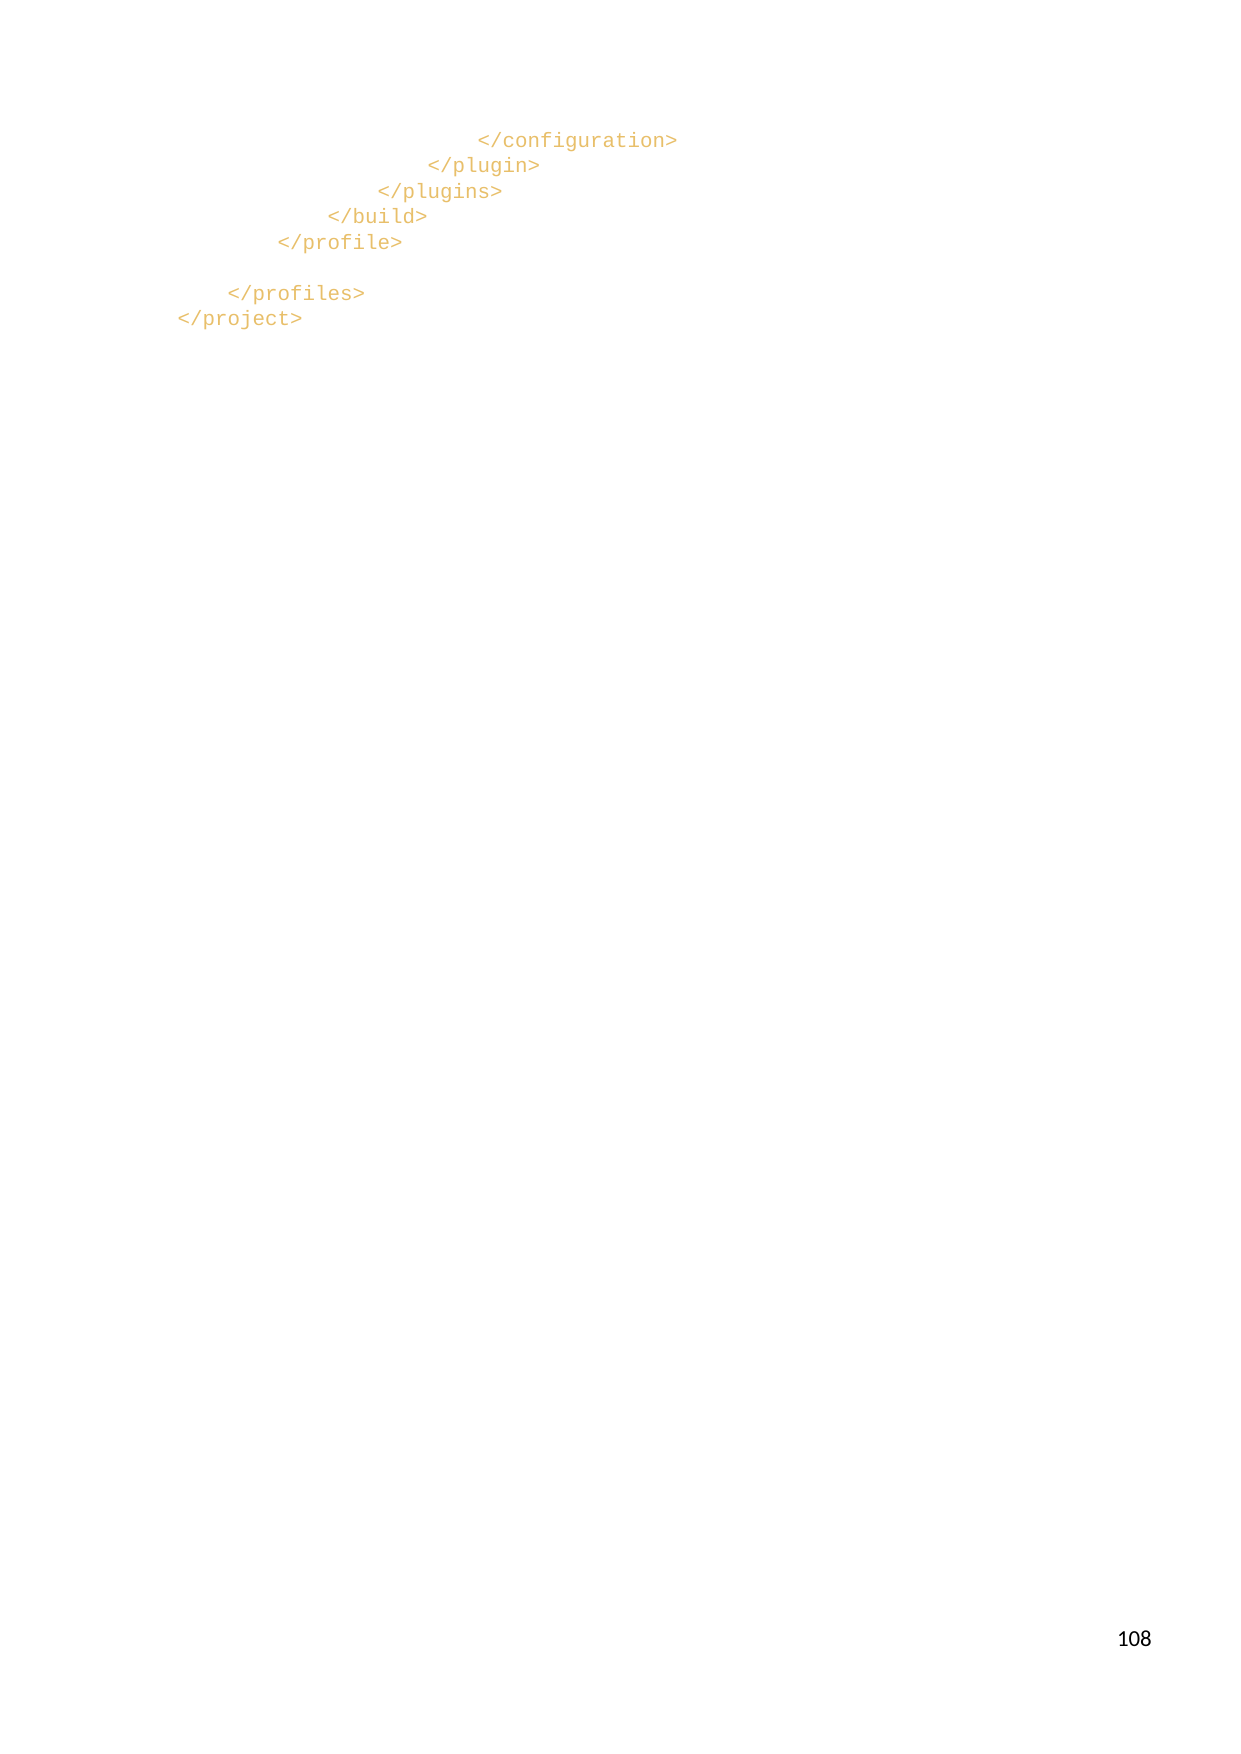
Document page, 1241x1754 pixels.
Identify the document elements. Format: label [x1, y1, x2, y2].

text [177, 130, 1152, 332]
